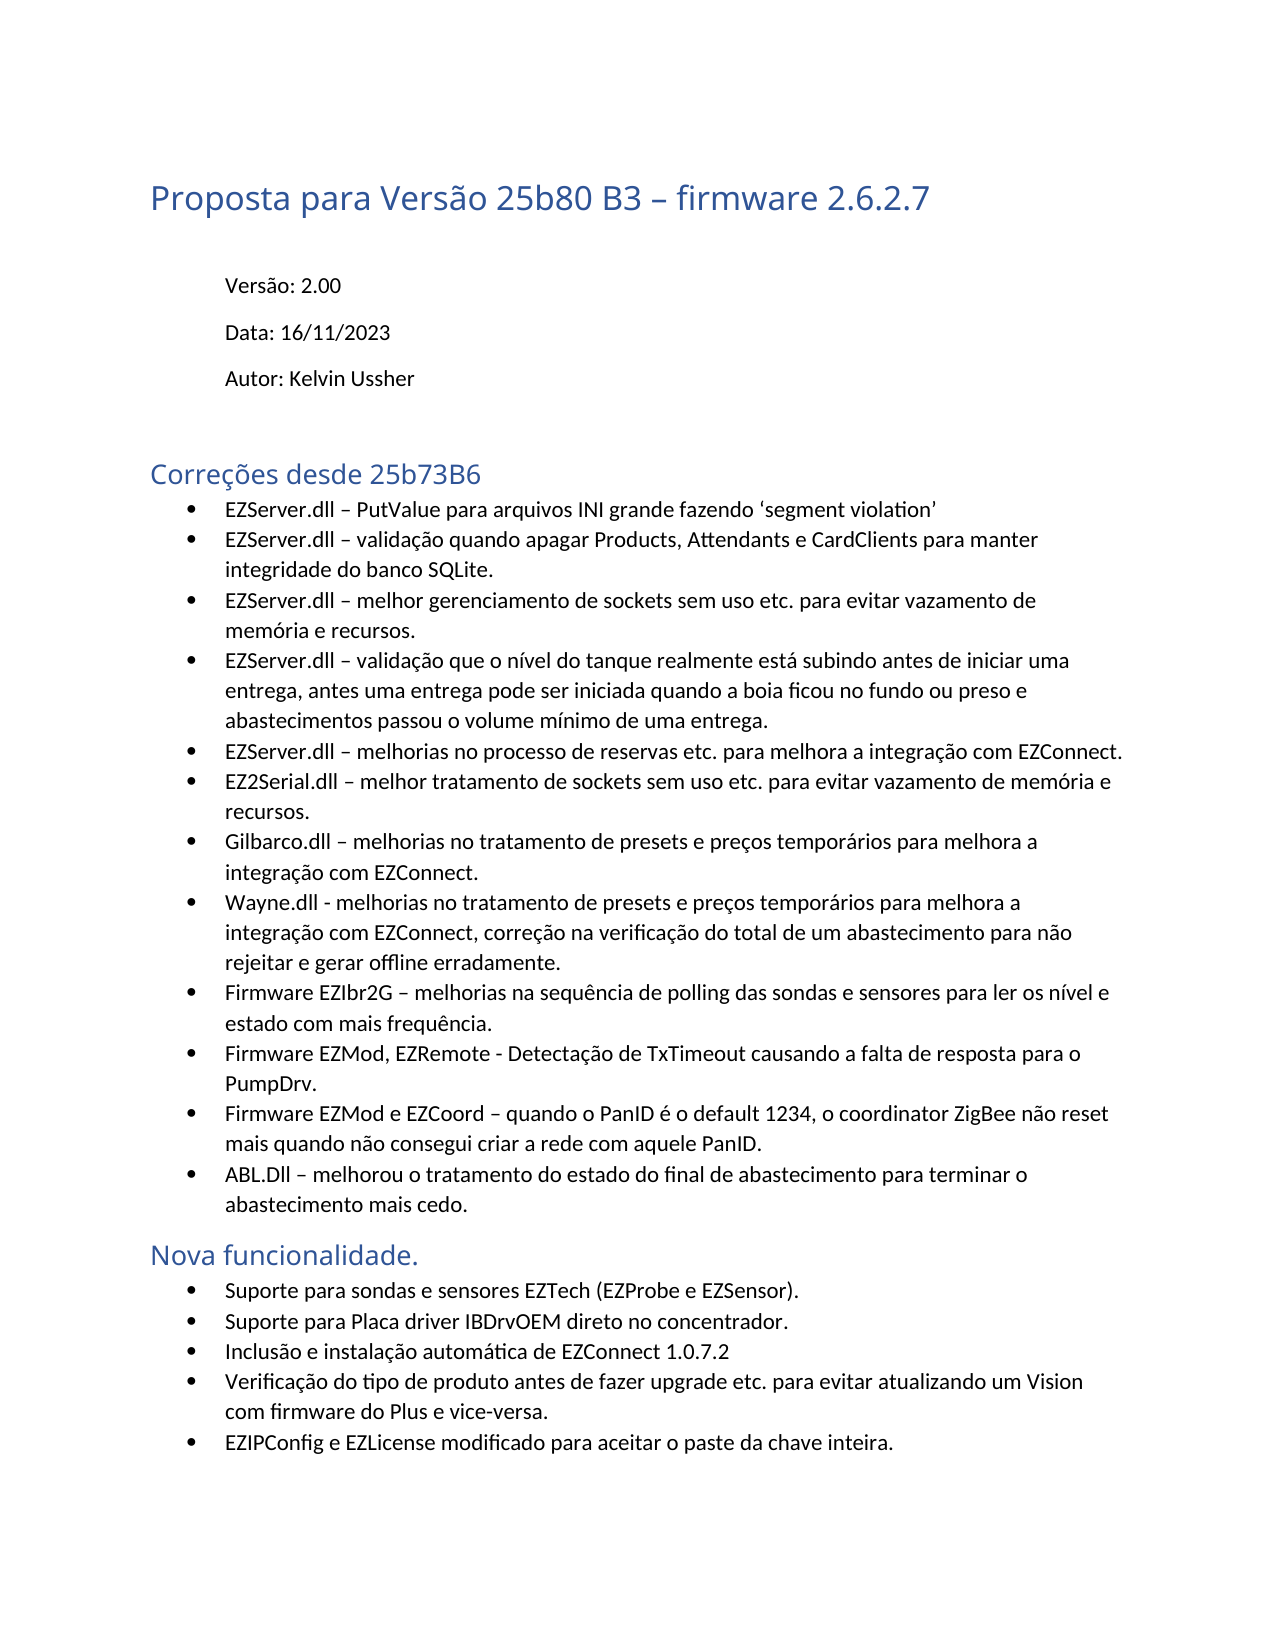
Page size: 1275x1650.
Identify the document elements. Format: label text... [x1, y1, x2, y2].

list EZServer.dll – validação que o nível do tanque realmente está subindo antes de iniciar uma entrega, antes uma entrega pode ser iniciada quando a boia ficou no fundo ou preso e abastecimentos passou o volume mínimo de uma entrega. [187, 646, 1125, 735]
list Firmware EZMod, EZRemote - Detectação de TxTimeout causando a falta de resposta para o PumpDrv. [187, 1039, 1125, 1097]
list Gilbarco.dll – melhorias no tratamento de presets e preços temporários para melhora a integração com EZConnect. [187, 827, 1125, 886]
list ABL.Dll – melhorou o tratamento do estado do final de abastecimento para terminar o abastecimento mais cedo. [187, 1160, 1125, 1218]
text Autor: Kelvin Ussher [150, 364, 1125, 393]
text Data: 16/11/2023 [150, 318, 1125, 346]
list EZServer.dll – PutValue para arquivos INI grande fazendo ‘segment violation’ [187, 495, 1125, 523]
list EZServer.dll – melhor gerenciamento de sockets sem uso etc. para evitar vazamento de memória e recursos. [187, 586, 1125, 644]
list Inclusão e instalação automática de EZConnect 1.0.7.2 [187, 1337, 1125, 1365]
text Versão: 2.00 [150, 271, 1125, 299]
list EZIPConfig e EZLicense modificado para aceitar o paste da chave inteira. [187, 1428, 1125, 1456]
list EZServer.dll – validação quando apagar Products, Attendants e CardClients para manter integridade do banco SQLite. [187, 525, 1125, 584]
list EZ2Serial.dll – melhor tratamento de sockets sem uso etc. para evitar vazamento de memória e recursos. [187, 767, 1125, 825]
list Verificação do tipo de produto antes de fazer upgrade etc. para evitar atualizando um Vision com firmware do Plus e vice-versa. [187, 1367, 1125, 1426]
list Suporte para sondas e sensores EZTech (EZProbe e EZSensor). [187, 1277, 1125, 1305]
list Firmware EZMod e EZCoord – quando o PanID é o default 1234, o coordinator ZigBee não reset mais quando não consegui criar a rede com aquele PanID. [187, 1099, 1125, 1158]
list EZServer.dll – melhorias no processo de reservas etc. para melhora a integração com EZConnect. [187, 737, 1125, 765]
subtitle Nova funcionalidade. [150, 1237, 1125, 1274]
list Firmware EZIbr2G – melhorias na sequência de polling das sondas e sensores para ler os nível e estado com mais frequência. [187, 978, 1125, 1037]
list Suporte para Placa driver IBDrvOEM direto no concentrador. [187, 1307, 1125, 1335]
subtitle Correções desde 25b73B6 [150, 455, 1125, 492]
list Wayne.dll - melhorias no tratamento de presets e preços temporários para melhora a integração com EZConnect, correção na verificação do total de um abastecimento para não rejeitar e gerar offline erradamente. [187, 888, 1125, 976]
subtitle Proposta para Versão 25b80 B3 – firmware 2.6.2.7 [150, 175, 1125, 220]
